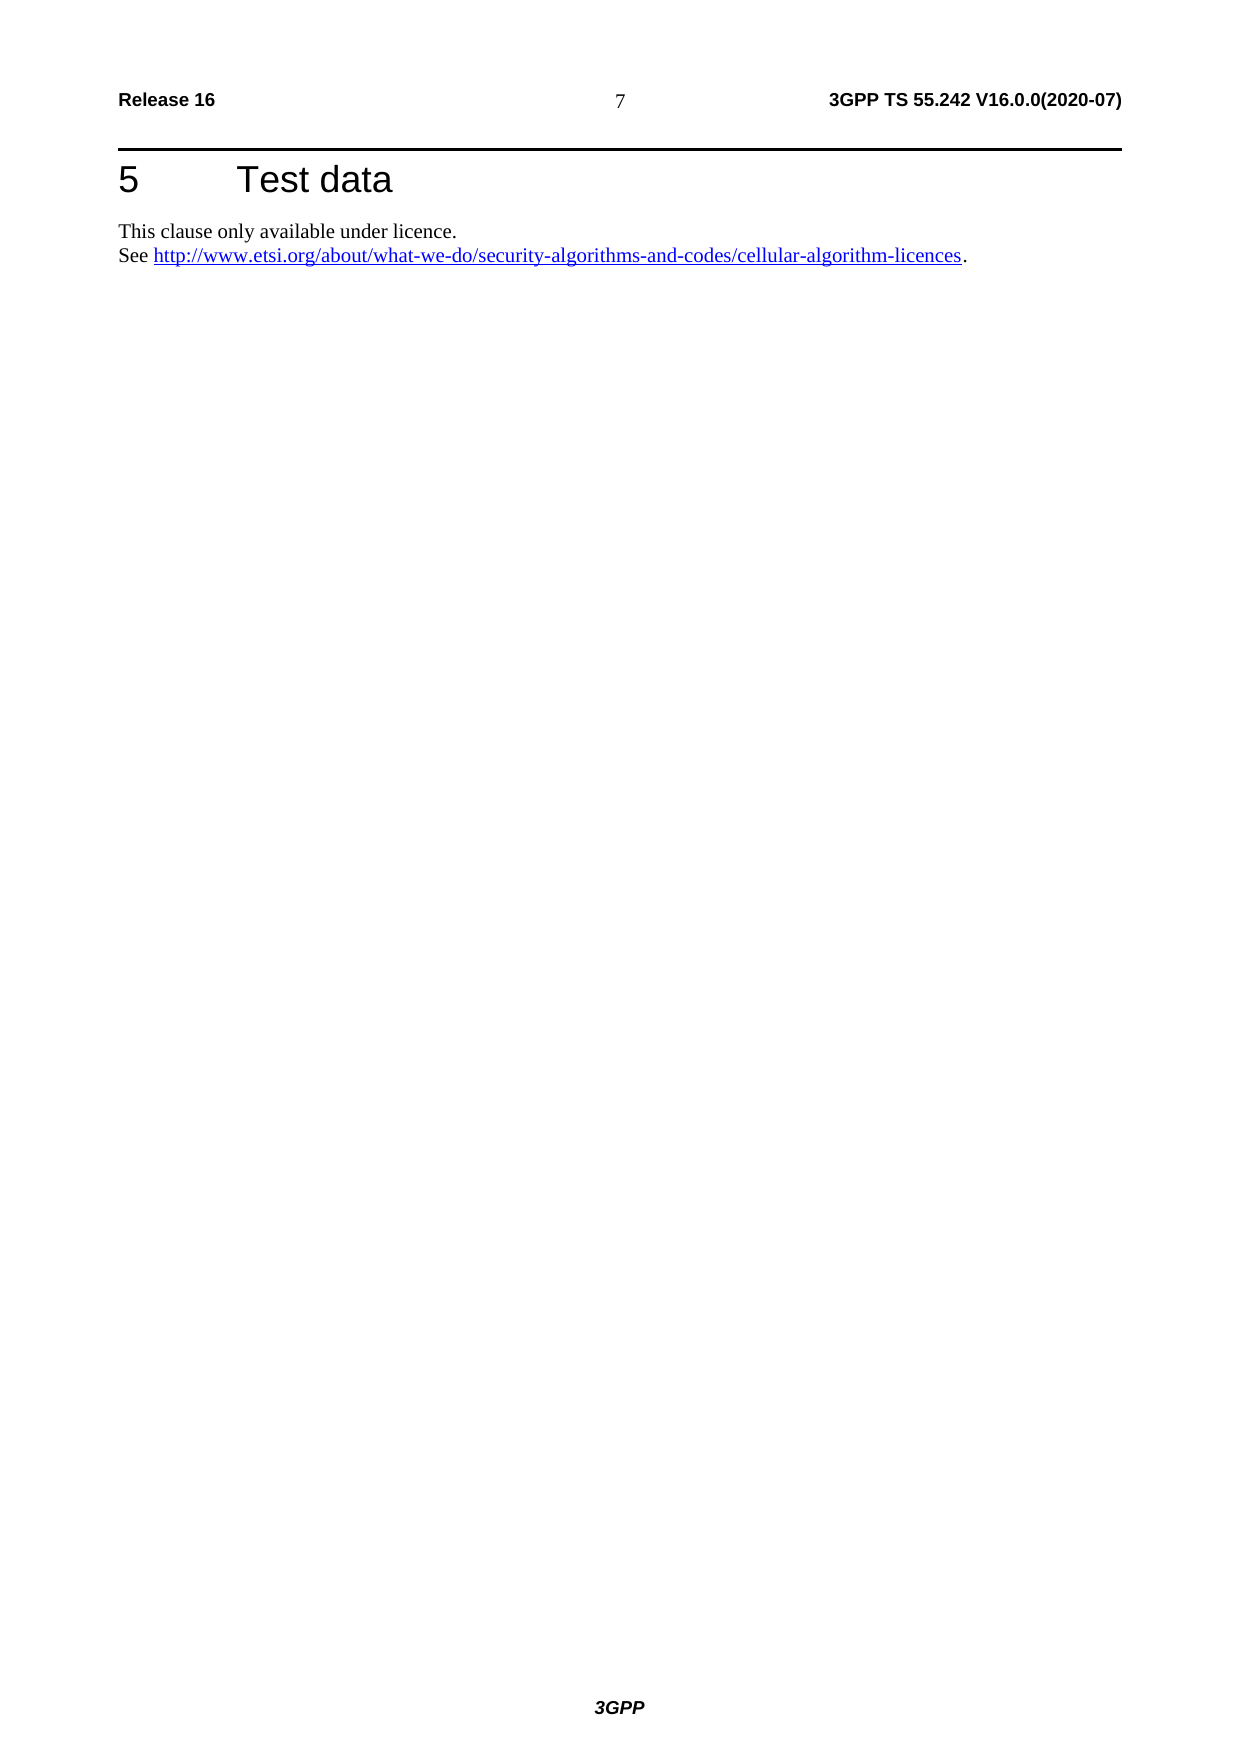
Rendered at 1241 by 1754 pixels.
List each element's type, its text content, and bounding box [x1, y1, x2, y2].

text This clause only available under licence. See http://www.etsi.org/about/what-we-do/security-algorithms-and-codes/cellular-algorithm-licences. [118, 219, 1122, 267]
subtitle 5 Test data [118, 151, 1122, 200]
